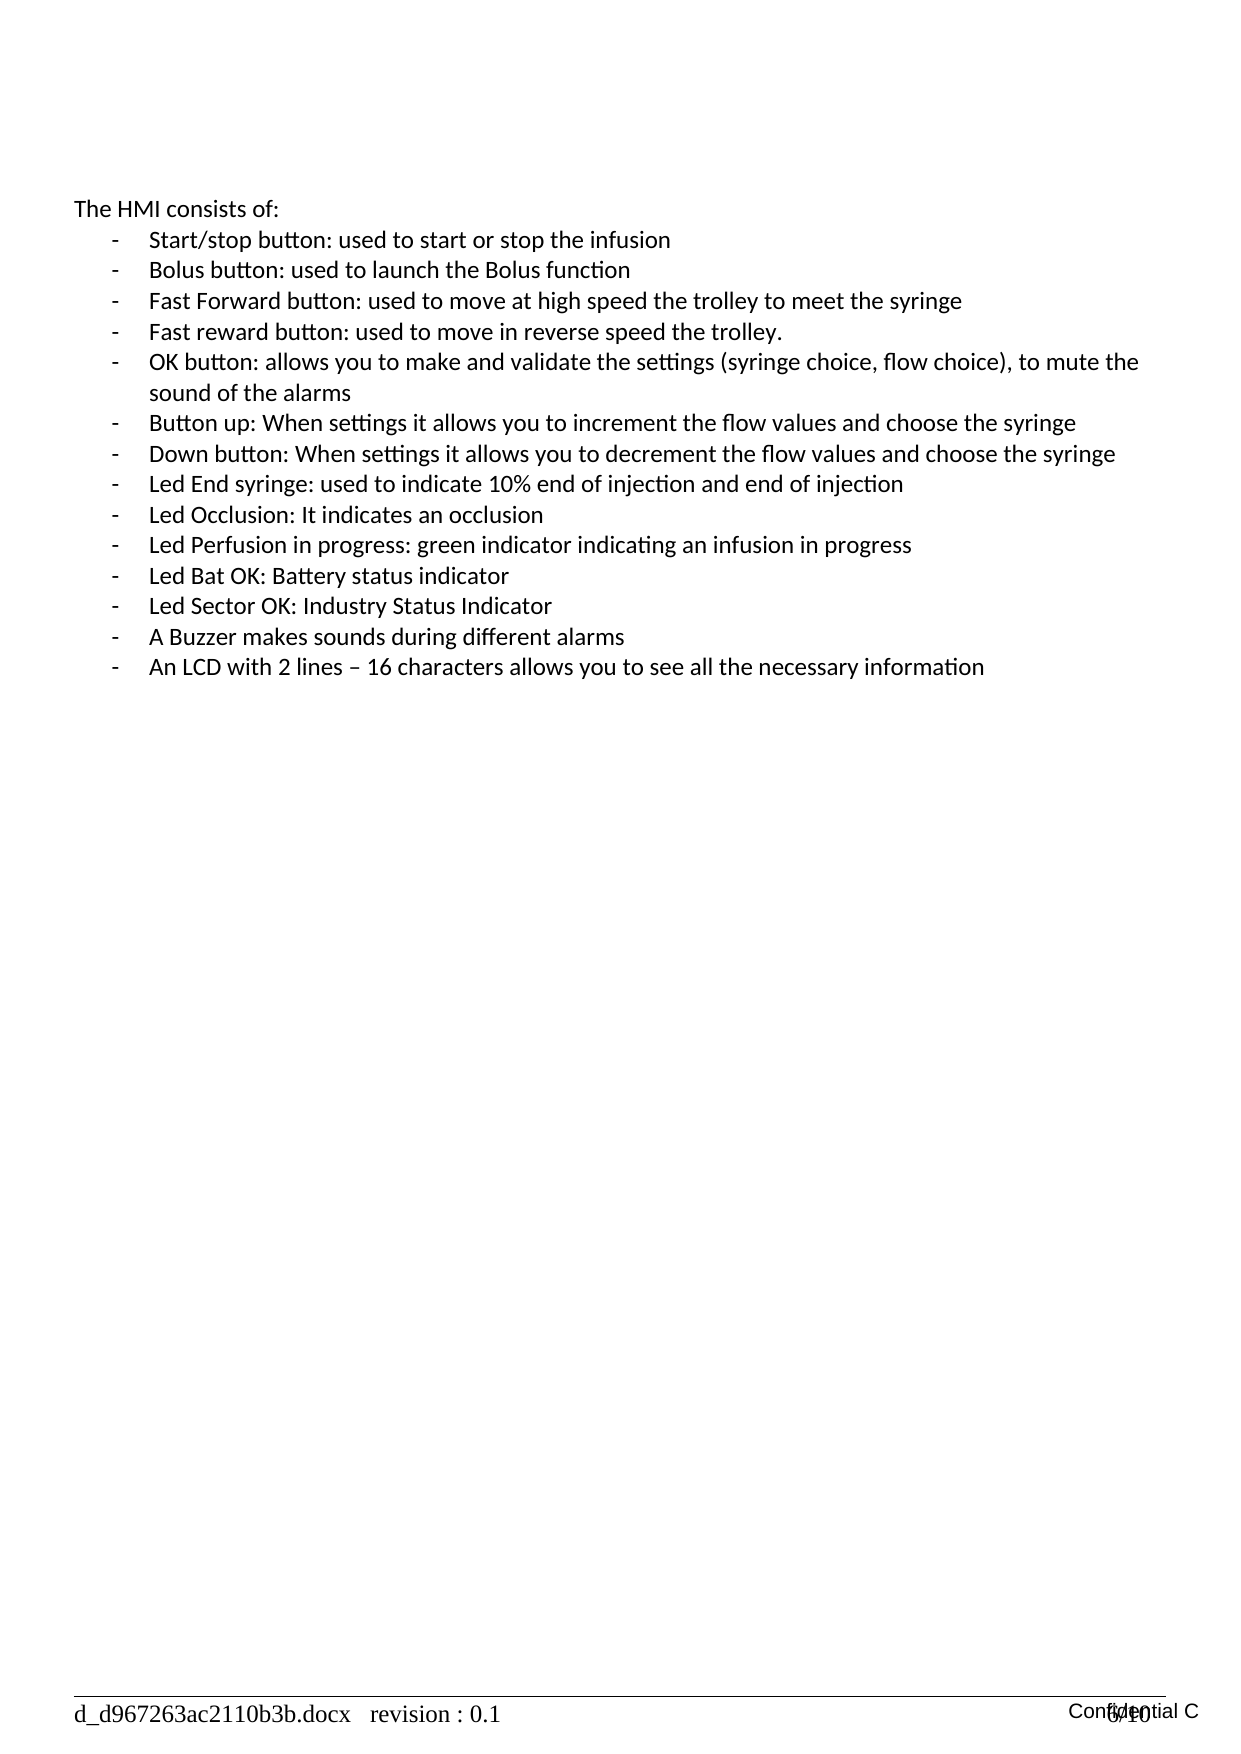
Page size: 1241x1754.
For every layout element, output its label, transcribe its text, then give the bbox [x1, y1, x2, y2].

list Start/stop button: used to start or stop the infusion [111, 224, 1166, 254]
list Led Sector OK: Industry Status Indicator [111, 590, 1166, 621]
list Down button: When settings it allows you to decrement the flow values and choose the syringe [111, 438, 1166, 468]
list An LCD with 2 lines – 16 characters allows you to see all the necessary information [111, 651, 1166, 682]
list Led End syringe: used to indicate 10% end of injection and end of injection [111, 468, 1166, 499]
list Led Occlusion: It indicates an occlusion [111, 499, 1166, 529]
list A Buzzer makes sounds during different alarms [111, 621, 1166, 651]
list Button up: When settings it allows you to increment the flow values and choose the syringe [111, 407, 1166, 438]
list OK button: allows you to make and validate the settings (syringe choice, flow choice), to mute the sound of the alarms [111, 346, 1166, 407]
list Fast Forward button: used to move at high speed the trolley to meet the syringe [111, 285, 1166, 316]
list Led Bat OK: Battery status indicator [111, 560, 1166, 590]
text The HMI consists of: [74, 193, 1166, 224]
list Fast reward button: used to move in reverse speed the trolley. [111, 316, 1166, 346]
list Bolus button: used to launch the Bolus function [111, 254, 1166, 285]
list Led Perfusion in progress: green indicator indicating an infusion in progress [111, 529, 1166, 560]
